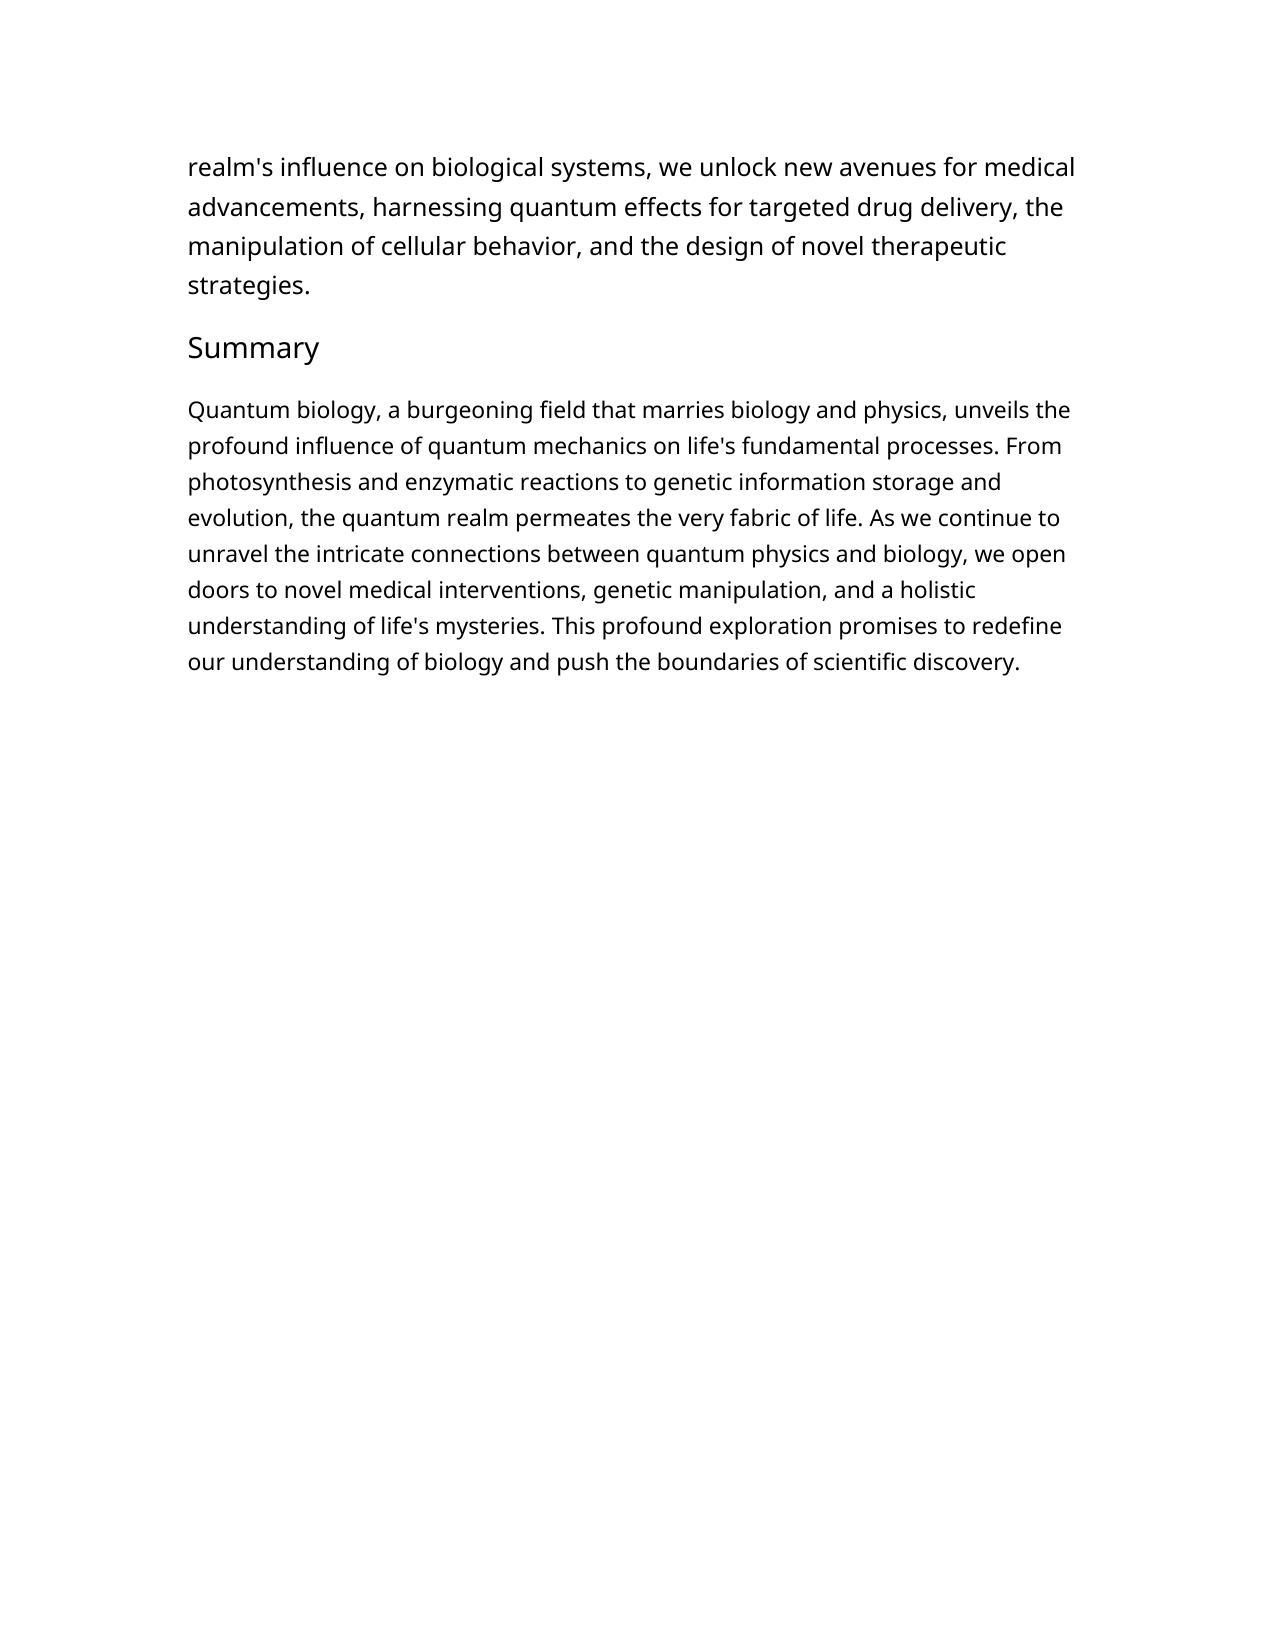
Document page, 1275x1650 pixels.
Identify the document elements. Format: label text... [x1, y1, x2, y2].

text Summary [187, 327, 1087, 367]
text Quantum biology, a burgeoning field that marries biology and physics, unveils the profound influence of quantum mechanics on life's fundamental processes. From photosynthesis and enzymatic reactions to genetic information storage and evolution, the quantum realm permeates the very fabric of life. As we continue to unravel the intricate connections between quantum physics and biology, we open doors to novel medical interventions, genetic manipulation, and a holistic understanding of life's mysteries. This profound exploration promises to redefine our understanding of biology and push the boundaries of scientific discovery. [187, 394, 1087, 677]
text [187, 150, 1087, 302]
